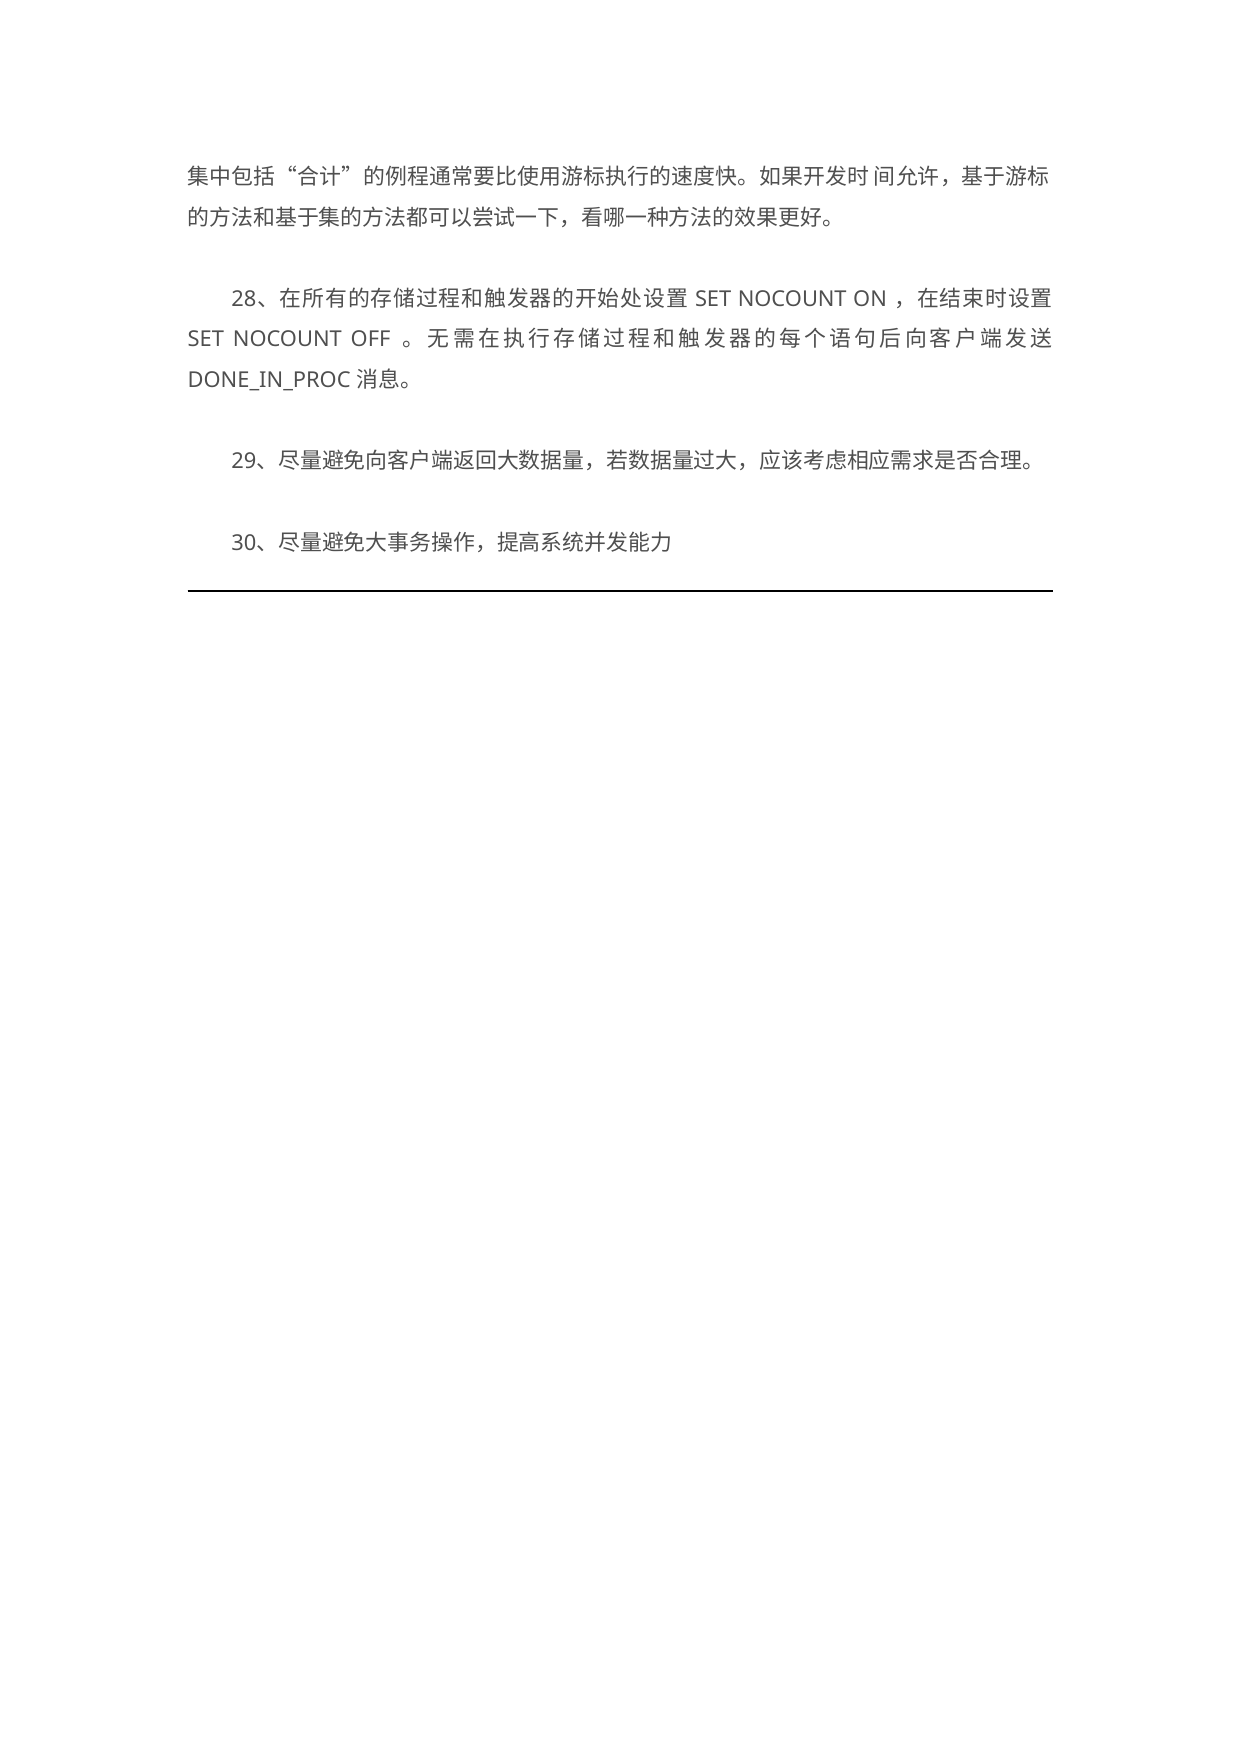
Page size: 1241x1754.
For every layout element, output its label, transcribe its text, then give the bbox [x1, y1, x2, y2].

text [187, 150, 1053, 231]
text 29、尽量避免向客户端返回大数据量，若数据量过大，应该考虑相应需求是否合理。 [187, 434, 1053, 475]
text 30、尽量避免大事务操作，提高系统并发能力 [187, 516, 1053, 556]
text 28、在所有的存储过程和触发器的开始处设置 SET NOCOUNT ON ，在结束时设置 SET NOCOUNT OFF 。无需在执行存储过程和触发器的每个语句后向客户端发送 DONE_IN_PROC 消息。 [187, 272, 1053, 394]
